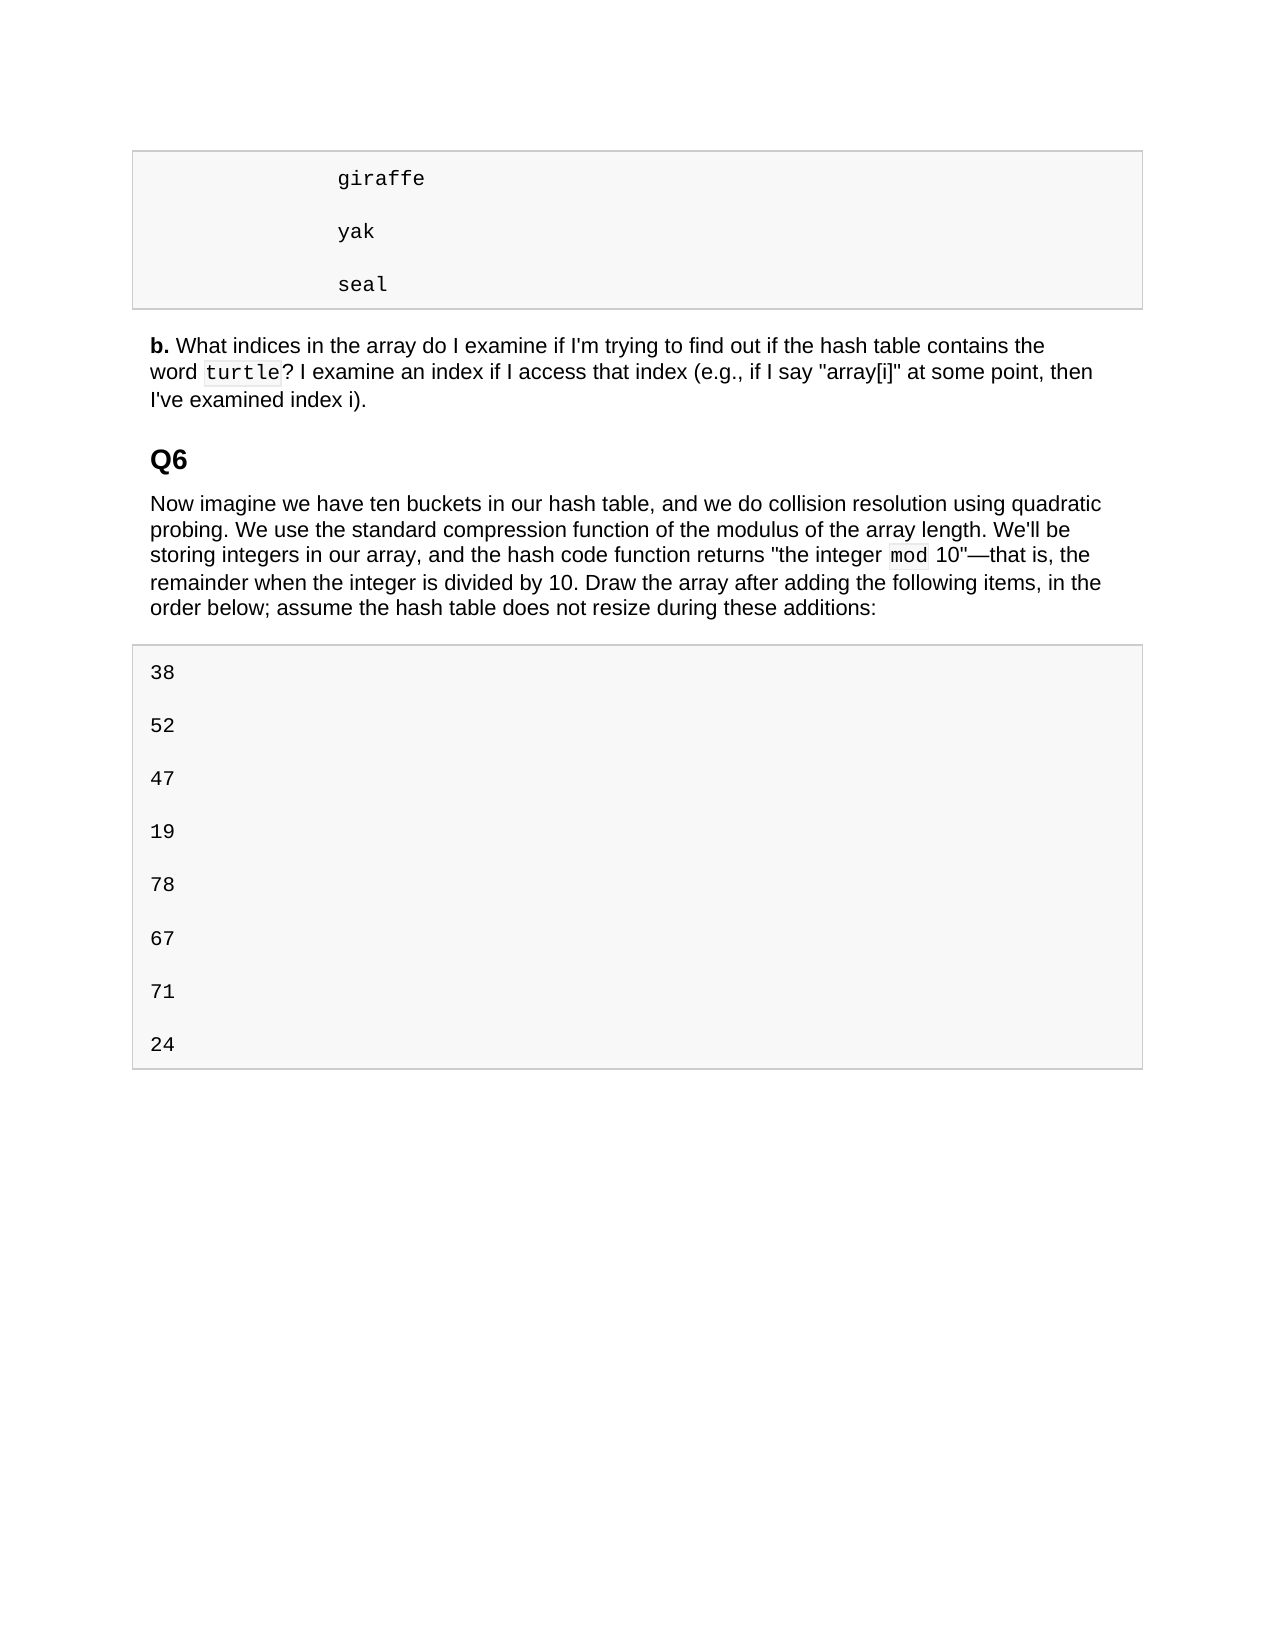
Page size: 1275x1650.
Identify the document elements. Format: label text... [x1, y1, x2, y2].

text 19 [133, 803, 1142, 845]
text 38 [133, 646, 1142, 686]
text 24 [133, 1016, 1142, 1068]
text 78 [133, 856, 1142, 898]
text 52 [133, 697, 1142, 739]
text Now imagine we have ten buckets in our hash table, and we do collision resolution using quadratic probing. We use the standard compression function of the modulus of the array length. We'll be storing integers in our array, and the hash code function returns "the integer mod 10"—that is, the remainder when the integer is divided by 10. Draw the array after adding the following items, in the order below; assume the hash table does not resize during these additions: [150, 491, 1125, 621]
text seal [133, 256, 1142, 308]
text giraffe [133, 152, 1142, 192]
text 71 [133, 963, 1142, 1004]
text 47 [133, 750, 1142, 792]
text b. What indices in the array do I examine if I'm trying to find out if the hash table contains the word turtle? I examine an index if I access that index (e.g., if I say "array[i]" at some point, then I've examined index i). [150, 333, 1125, 412]
text Q6 [150, 443, 1125, 476]
text 67 [133, 909, 1142, 951]
text yak [133, 203, 1142, 245]
